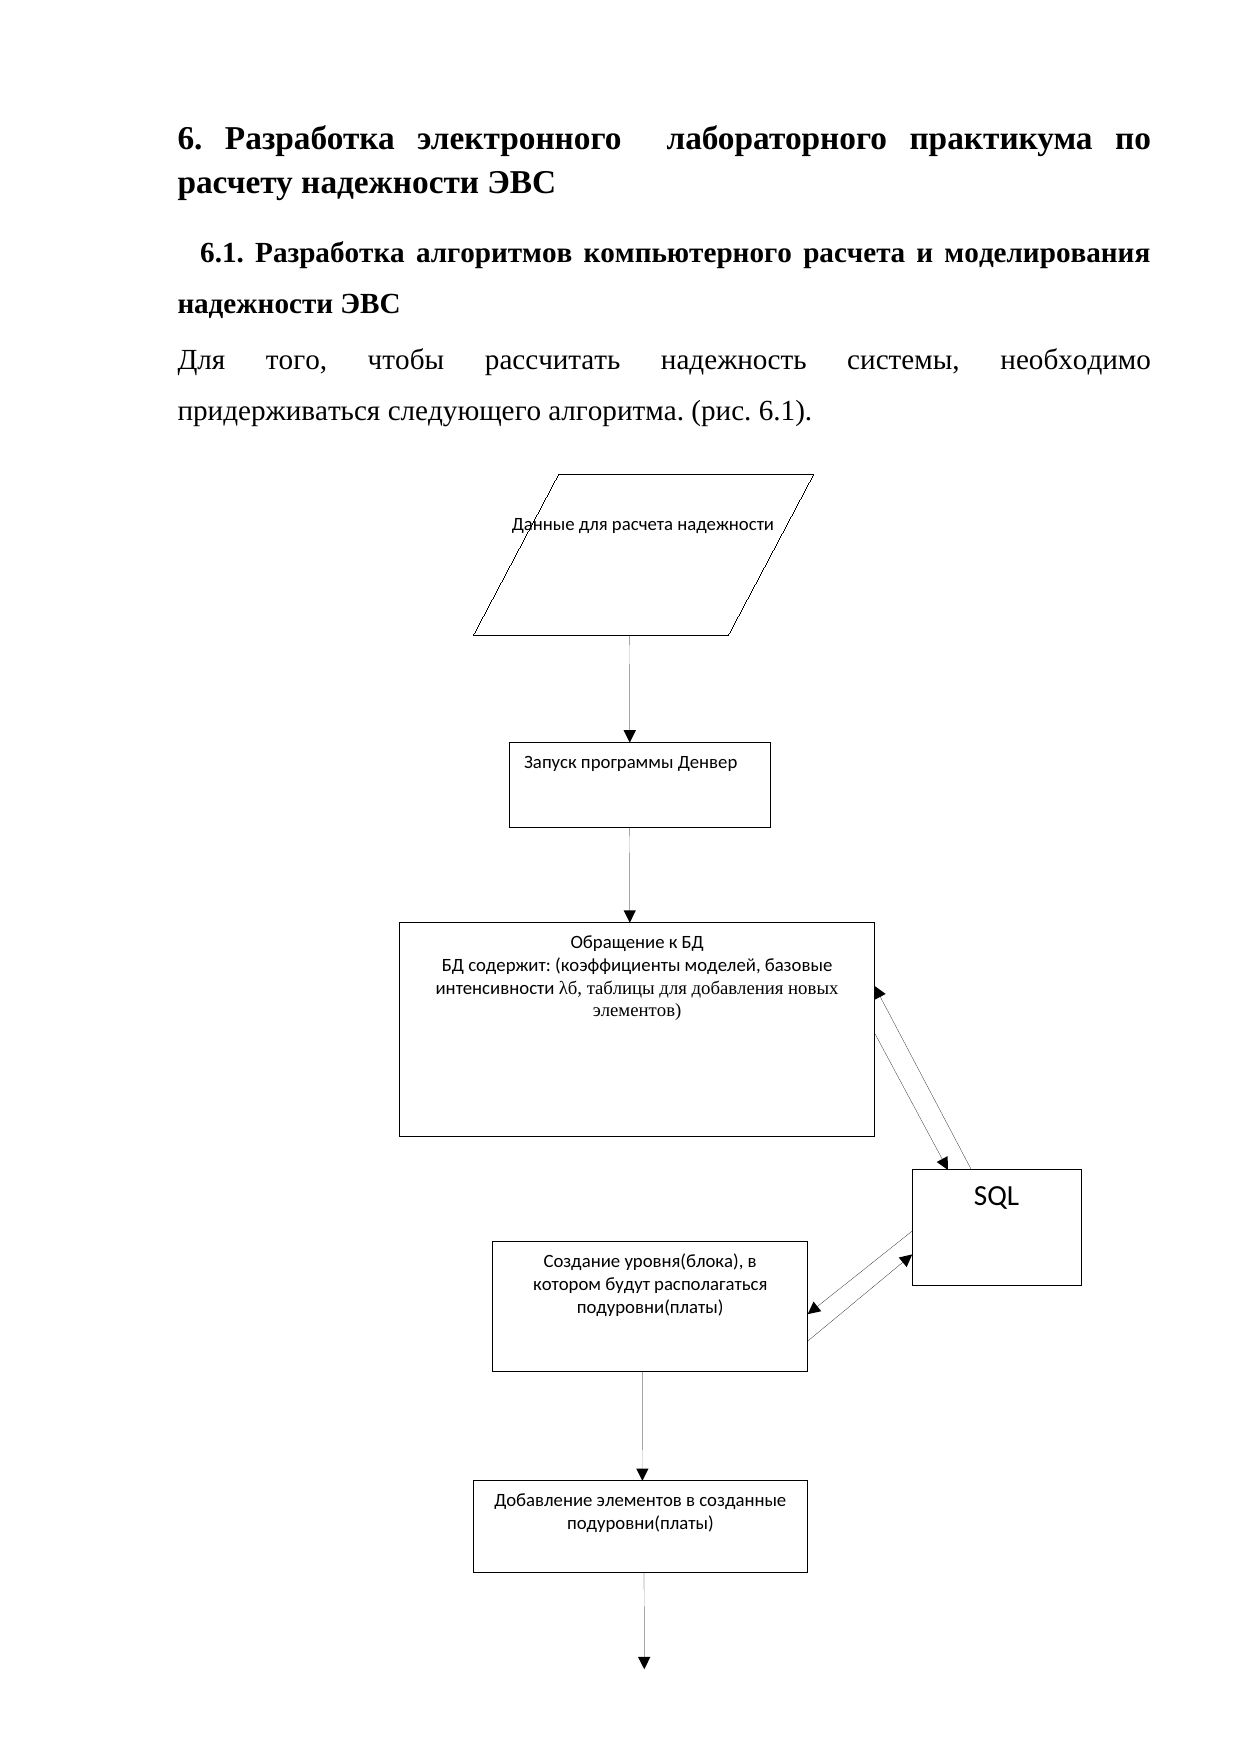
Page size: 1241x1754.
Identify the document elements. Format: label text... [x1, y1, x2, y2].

subtitle 6. Разработка электронного лабораторного практикума по расчету надежности ЭВС [177, 118, 1152, 201]
subtitle 6.1. Разработка алгоритмов компьютерного расчета и моделирования надежности ЭВС [177, 235, 1152, 319]
text Для того, чтобы рассчитать надежность системы, необходимо придерживаться следующего алгоритма. (рис. 6.1). [177, 342, 1152, 426]
